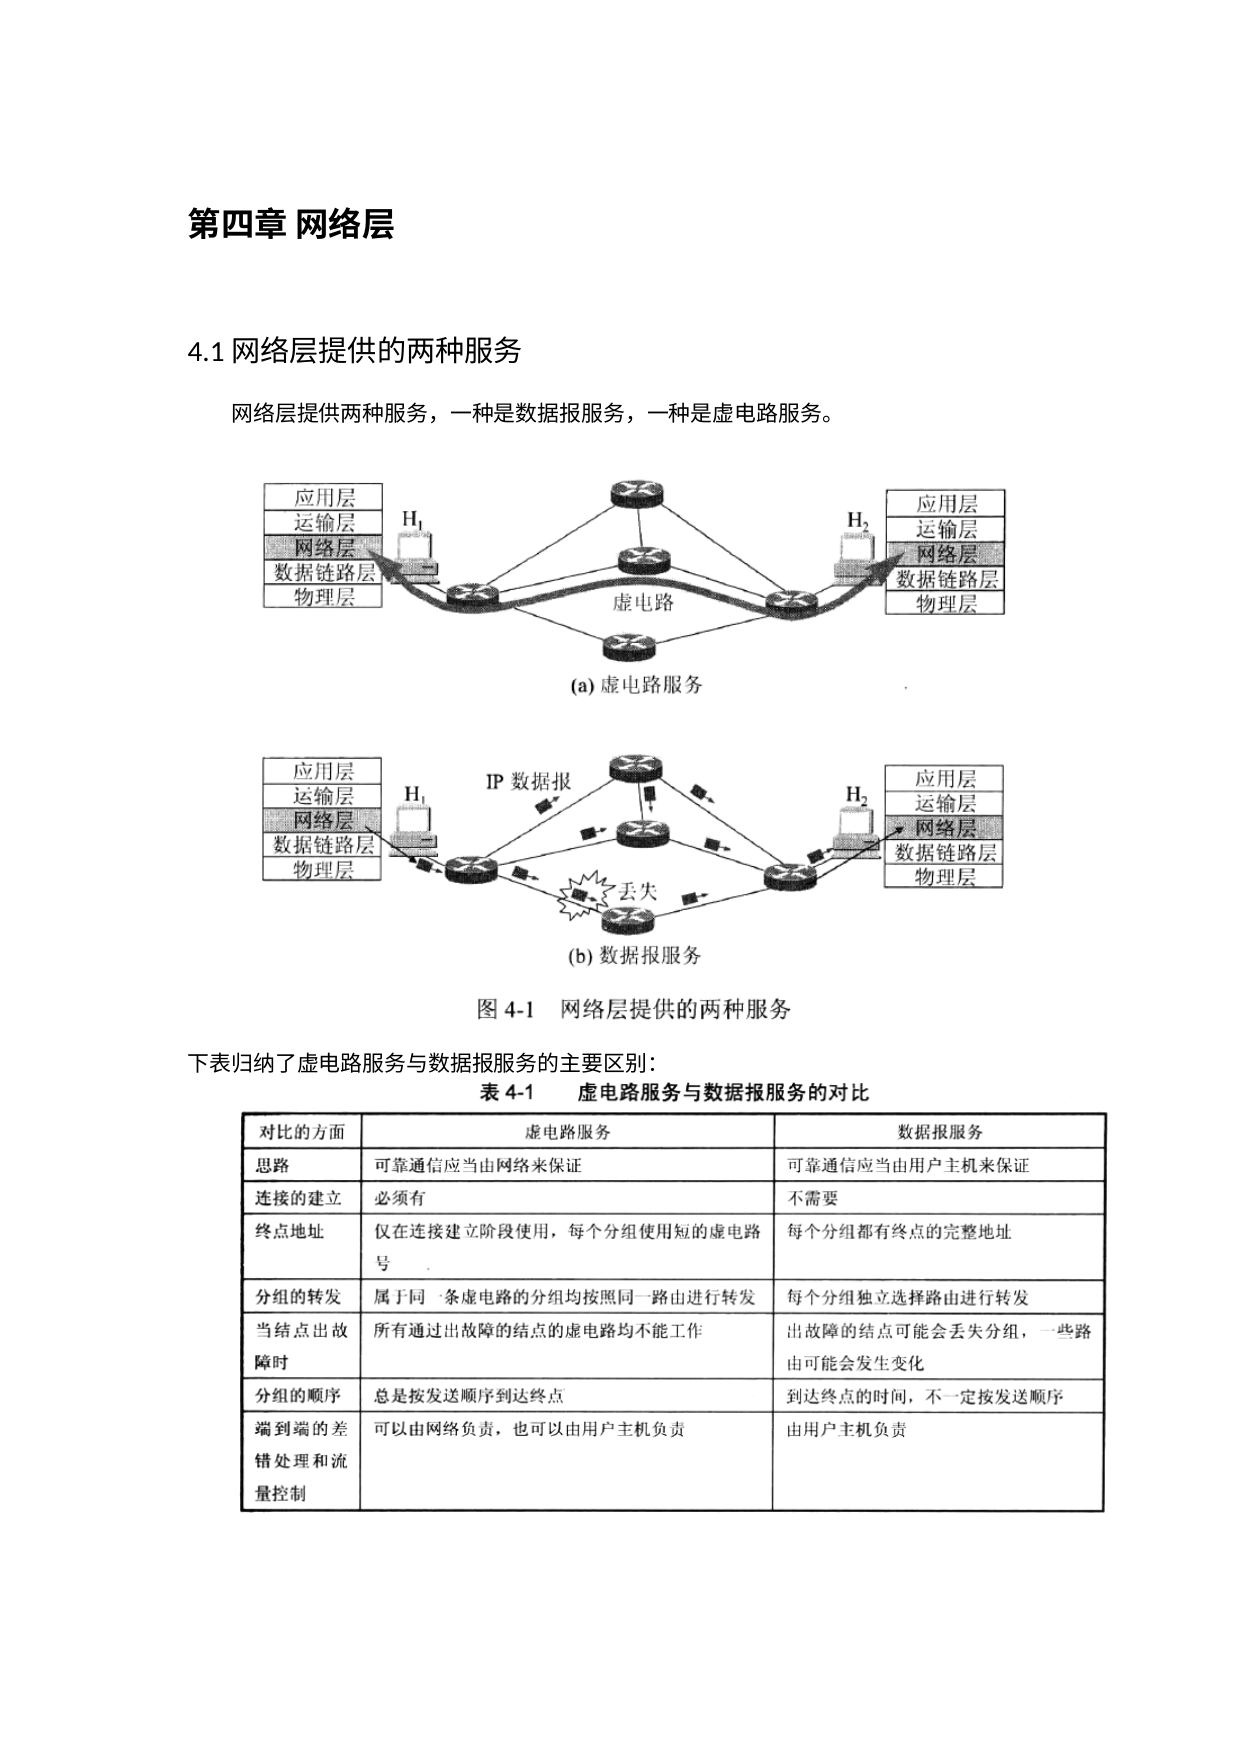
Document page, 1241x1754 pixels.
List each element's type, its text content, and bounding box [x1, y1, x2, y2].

subtitle 4.1 网络层提供的两种服务 [187, 316, 1053, 381]
picture [231, 438, 1058, 1035]
text 网络层提供两种服务，一种是数据报服务，一种是虚电路服务。 [187, 395, 1053, 428]
subtitle 网络层 [187, 189, 1053, 254]
picture [231, 1077, 1127, 1524]
